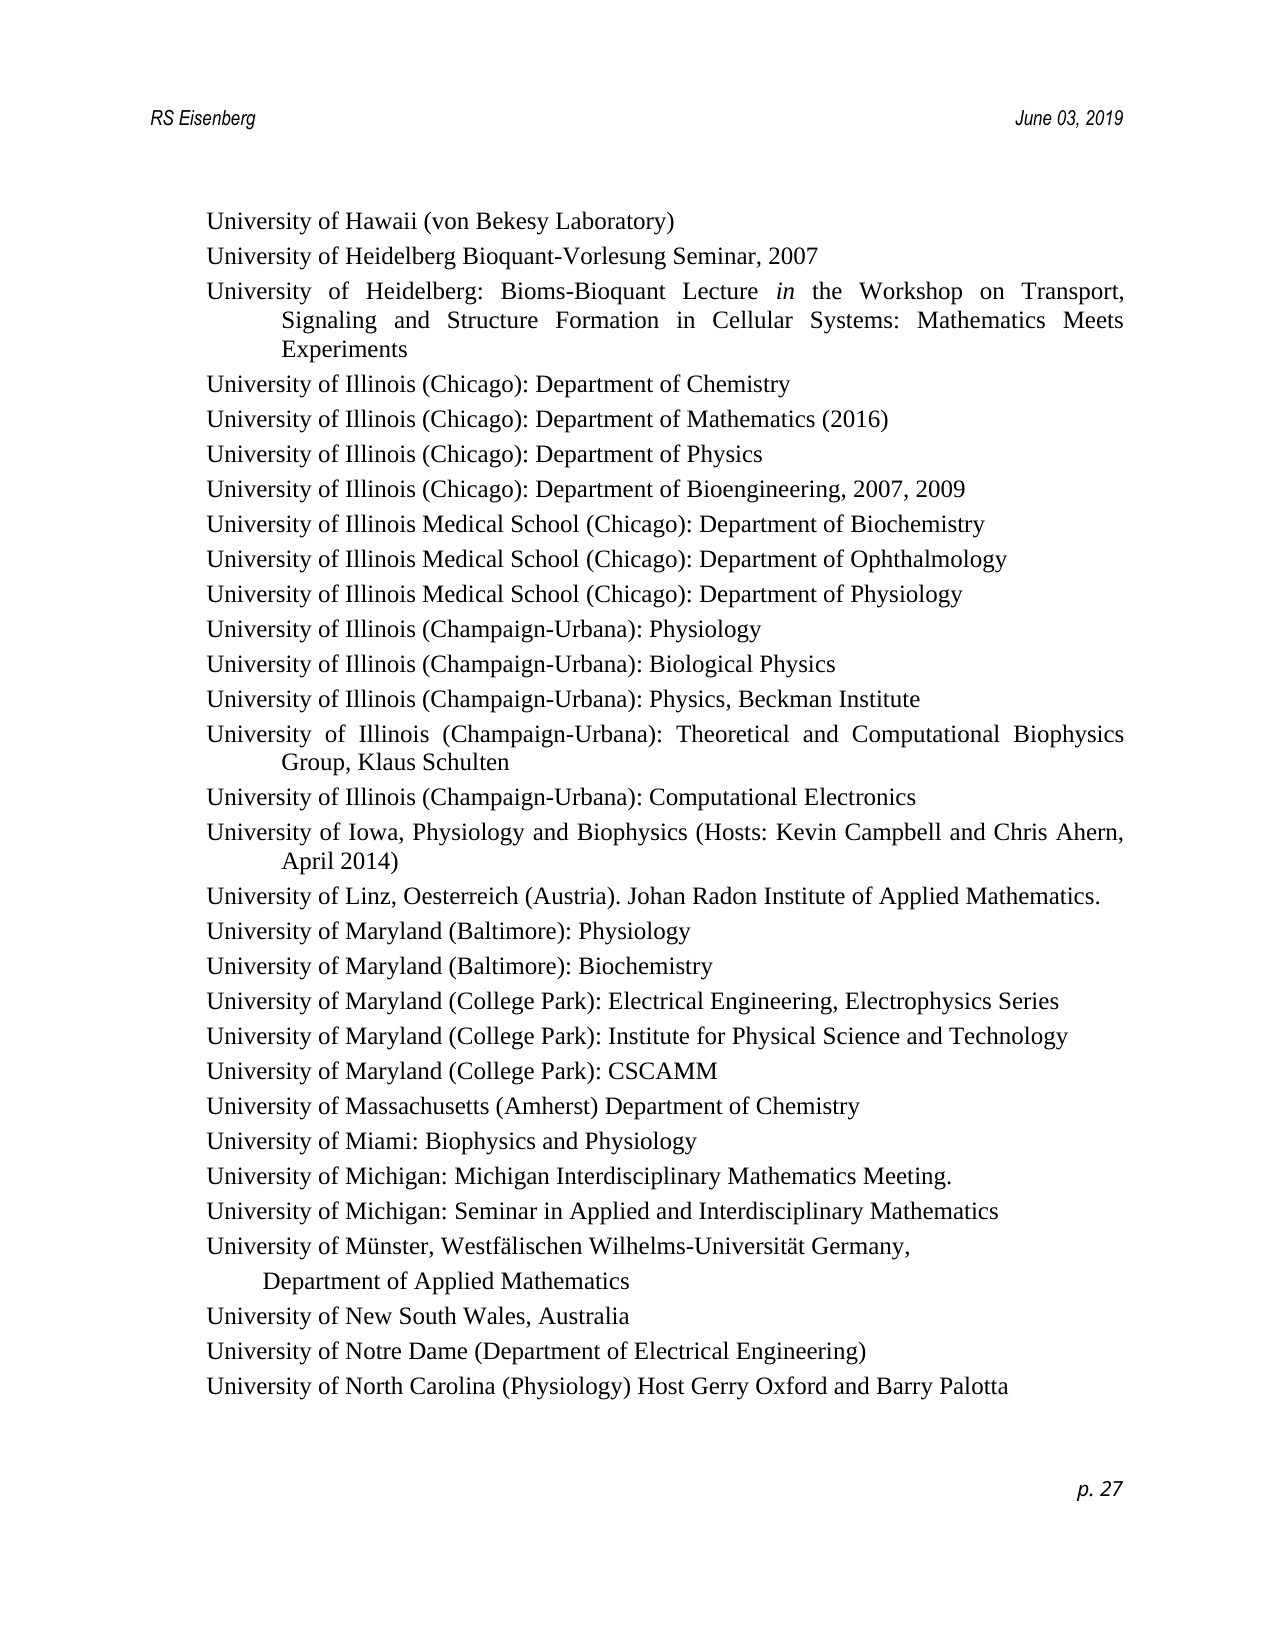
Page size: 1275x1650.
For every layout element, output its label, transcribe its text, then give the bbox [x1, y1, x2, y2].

text University of Hawaii (von Bekesy Laboratory) [206, 206, 1125, 235]
text University of Illinois (Champaign-Urbana): Physics, Beckman Institute [206, 684, 1125, 712]
text University of Heidelberg Bioquant-Vorlesung Seminar, 2007 [206, 241, 1125, 270]
text University of Maryland (Baltimore): Physiology [206, 916, 1125, 945]
text University of Michigan: Michigan Interdisciplinary Mathematics Meeting. [206, 1161, 1125, 1190]
text University of Illinois Medical School (Chicago): Department of Biochemistry [206, 509, 1125, 537]
text University of Massachusetts (Amherst) Department of Chemistry [206, 1091, 1125, 1120]
text University of Illinois Medical School (Chicago): Department of Physiology [206, 579, 1125, 607]
text Department of Applied Mathematics [206, 1266, 1125, 1295]
text University of New South Wales, Australia [206, 1301, 1125, 1330]
text University of Maryland (College Park): CSCAMM [206, 1056, 1125, 1085]
text University of North Carolina (Physiology) Host Gerry Oxford and Barry Palotta [206, 1371, 1125, 1400]
text University of Illinois Medical School (Chicago): Department of Ophthalmology [206, 544, 1125, 572]
text University of Linz, Oesterreich (Austria). Johan Radon Institute of Applied Mathematics. [206, 881, 1125, 910]
text University of Illinois (Chicago): Department of Bioengineering, 2007, 2009 [206, 474, 1125, 502]
text University of Iowa, Physiology and Biophysics (Hosts: Kevin Campbell and Chris Ahern, April 2014) [206, 817, 1125, 875]
text University of Illinois (Champaign-Urbana): Physiology [206, 614, 1125, 642]
text University of Illinois (Champaign-Urbana): Theoretical and Computational Biophysics Group, Klaus Schulten [206, 719, 1125, 776]
text University of Heidelberg: Bioms-Bioquant Lecture in the Workshop on Transport, Signaling and Structure Formation in Cellular Systems: Mathematics Meets Experiments [206, 276, 1125, 362]
text University of Illinois (Chicago): Department of Physics [206, 439, 1125, 467]
text University of Münster, Westfälischen Wilhelms-Universität Germany, [206, 1231, 1125, 1260]
text University of Maryland (Baltimore): Biochemistry [206, 951, 1125, 980]
text University of Maryland (College Park): Institute for Physical Science and Technology [206, 1021, 1125, 1050]
text University of Miami: Biophysics and Physiology [206, 1126, 1125, 1155]
text University of Illinois (Chicago): Department of Chemistry [206, 369, 1125, 397]
text University of Illinois (Champaign-Urbana): Computational Electronics [206, 782, 1125, 811]
text University of Illinois (Chicago): Department of Mathematics (2016) [206, 404, 1125, 432]
text University of Notre Dame (Department of Electrical Engineering) [206, 1336, 1125, 1365]
text University of Maryland (College Park): Electrical Engineering, Electrophysics Series [206, 986, 1125, 1015]
text University of Illinois (Champaign-Urbana): Biological Physics [206, 649, 1125, 677]
text University of Michigan: Seminar in Applied and Interdisciplinary Mathematics [206, 1196, 1125, 1225]
